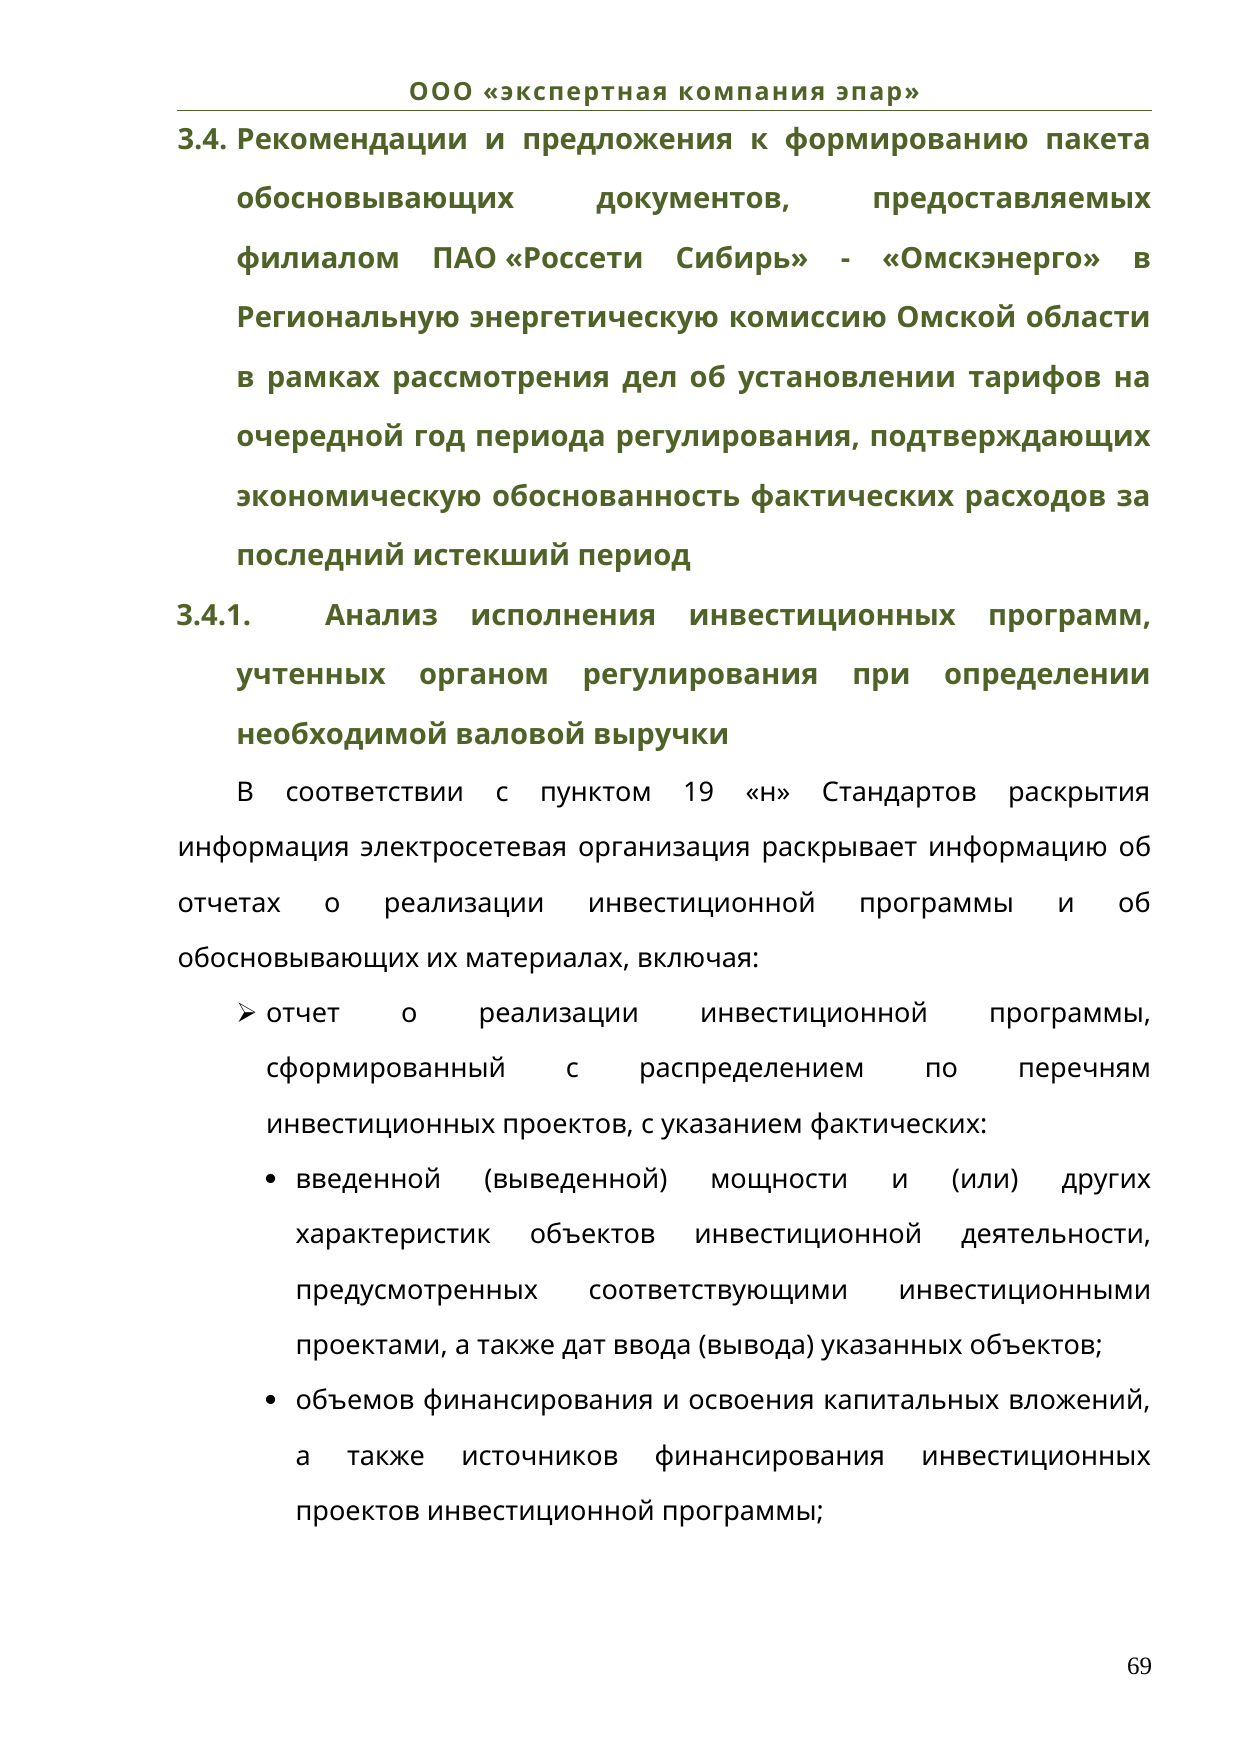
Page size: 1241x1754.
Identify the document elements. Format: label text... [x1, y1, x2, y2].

subtitle Рекомендации и предложения к формированию пакета обосновывающих документов, предоставляемых филиалом ПАО «Россети Сибирь» - «Омскэнерго» в Региональную энергетическую комиссию Омской области в рамках рассмотрения дел об установлении тарифов на очередной год периода регулирования, подтверждающих экономическую обоснованность фактических расходов за последний истекший период [177, 118, 1152, 574]
list объемов финансирования и освоения капитальных вложений, а также источников финансирования инвестиционных проектов инвестиционной программы; [266, 1381, 1152, 1528]
list отчет о реализации инвестиционной программы, сформированный с распределением по перечням инвестиционных проектов, с указанием фактических: [236, 994, 1152, 1141]
subtitle Анализ исполнения инвестиционных программ, учтенных органом регулирования при определении необходимой валовой выручки [176, 594, 1152, 753]
text В соответствии с пунктом 19 «н» Стандартов раскрытия информация электросетевая организация раскрывает информацию об отчетах о реализации инвестиционной программы и об обосновывающих их материалах, включая: [177, 772, 1152, 975]
list введенной (выведенной) мощности и (или) других характеристик объектов инвестиционной деятельности, предусмотренных соответствующими инвестиционными проектами, а также дат ввода (вывода) указанных объектов; [266, 1159, 1152, 1362]
